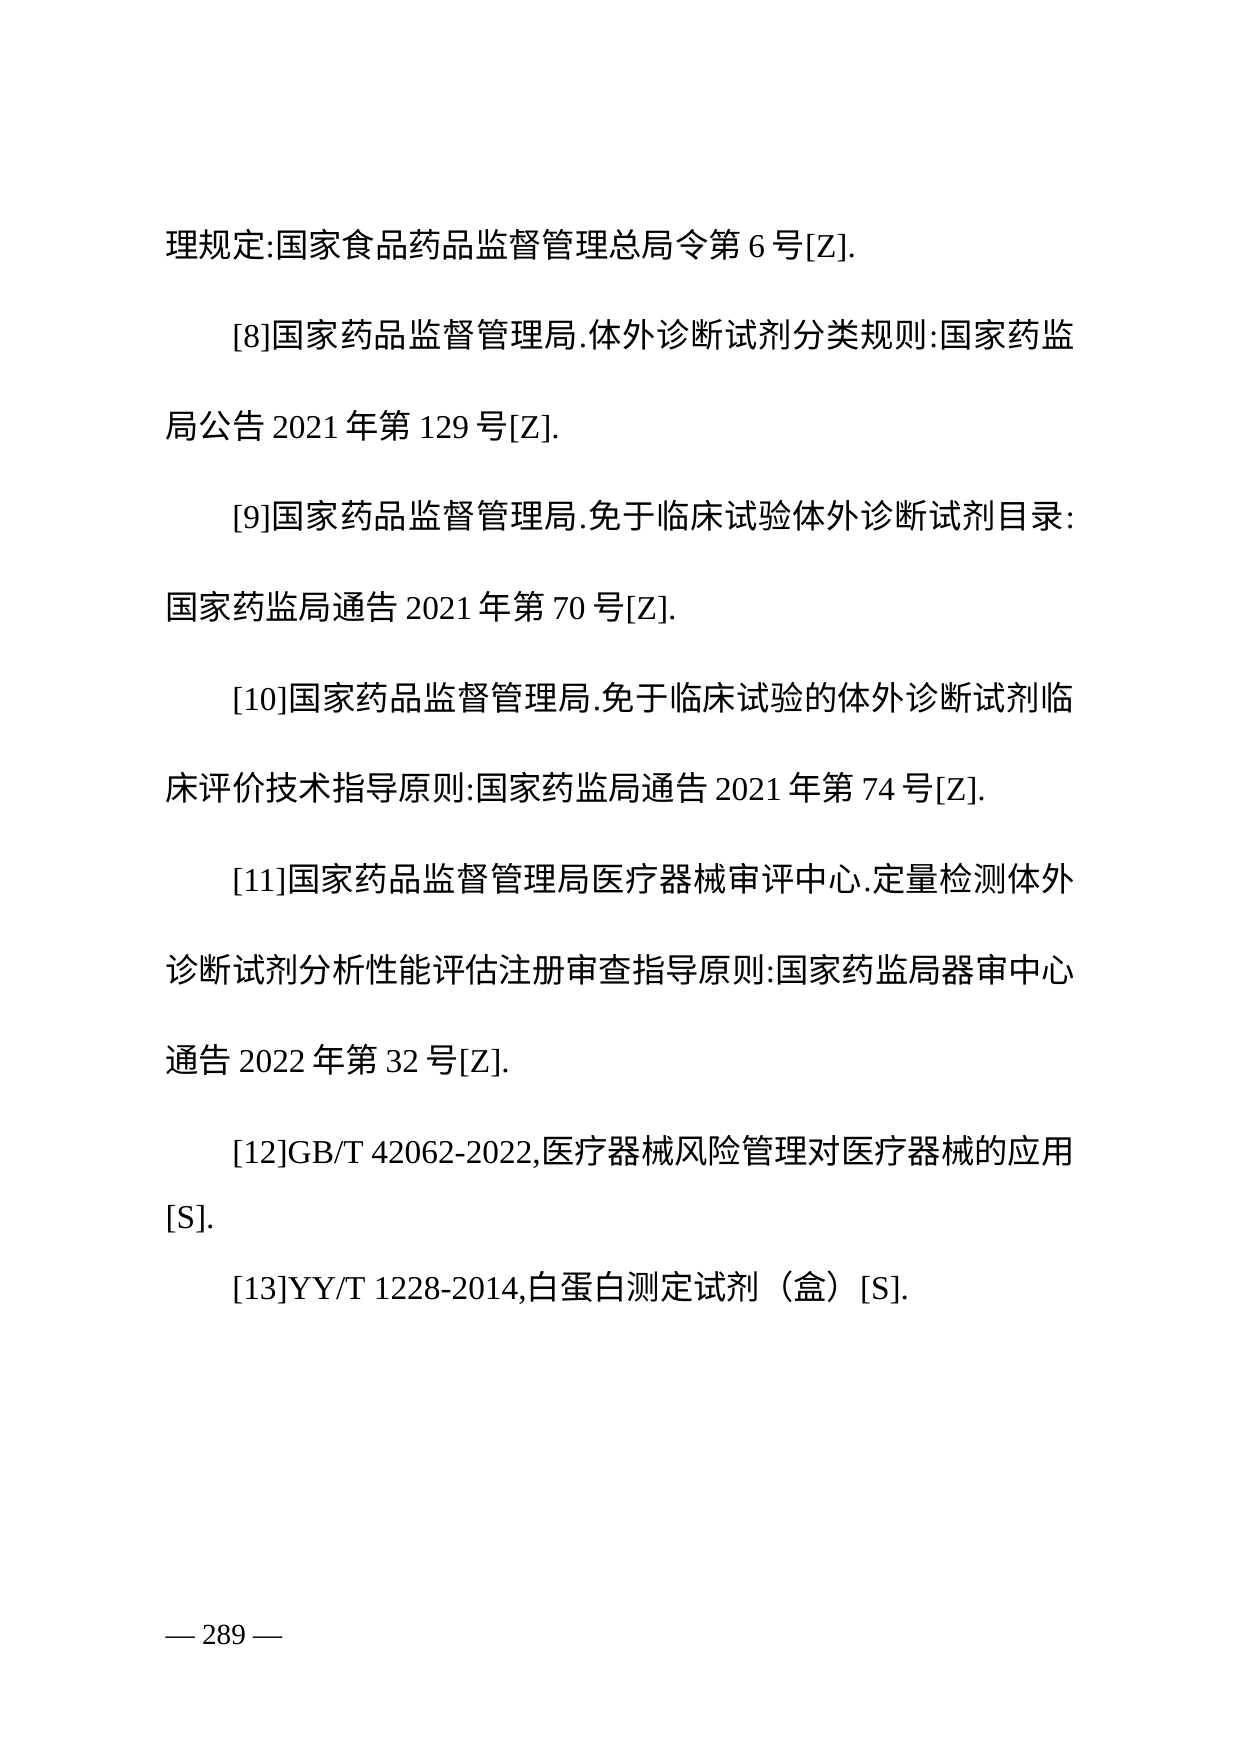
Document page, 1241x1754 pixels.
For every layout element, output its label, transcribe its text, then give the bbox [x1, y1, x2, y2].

text [11]国家药品监督管理局医疗器械审评中心.定量检测体外诊断试剂分析性能评估注册审查指导原则:国家药监局器审中心通告2022年第32号[Z]. [165, 832, 1075, 1103]
text [10]国家药品监督管理局.免于临床试验的体外诊断试剂临床评价技术指导原则:国家药监局通告2021年第74号[Z]. [165, 650, 1075, 832]
text [9]国家药品监督管理局.免于临床试验体外诊断试剂目录: 国家药监局通告2021年第70号[Z]. [165, 469, 1075, 650]
text [13]YY/T 1228-2014,白蛋白测定试剂（盒）[S]. [165, 1239, 1075, 1330]
list [12]GB/T 42062-2022,医疗器械风险管理对医疗器械的应用[S]. [165, 1103, 1075, 1239]
text [8]国家药品监督管理局.体外诊断试剂分类规则:国家药监局公告2021年第129号[Z]. [165, 288, 1075, 469]
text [165, 197, 1075, 288]
